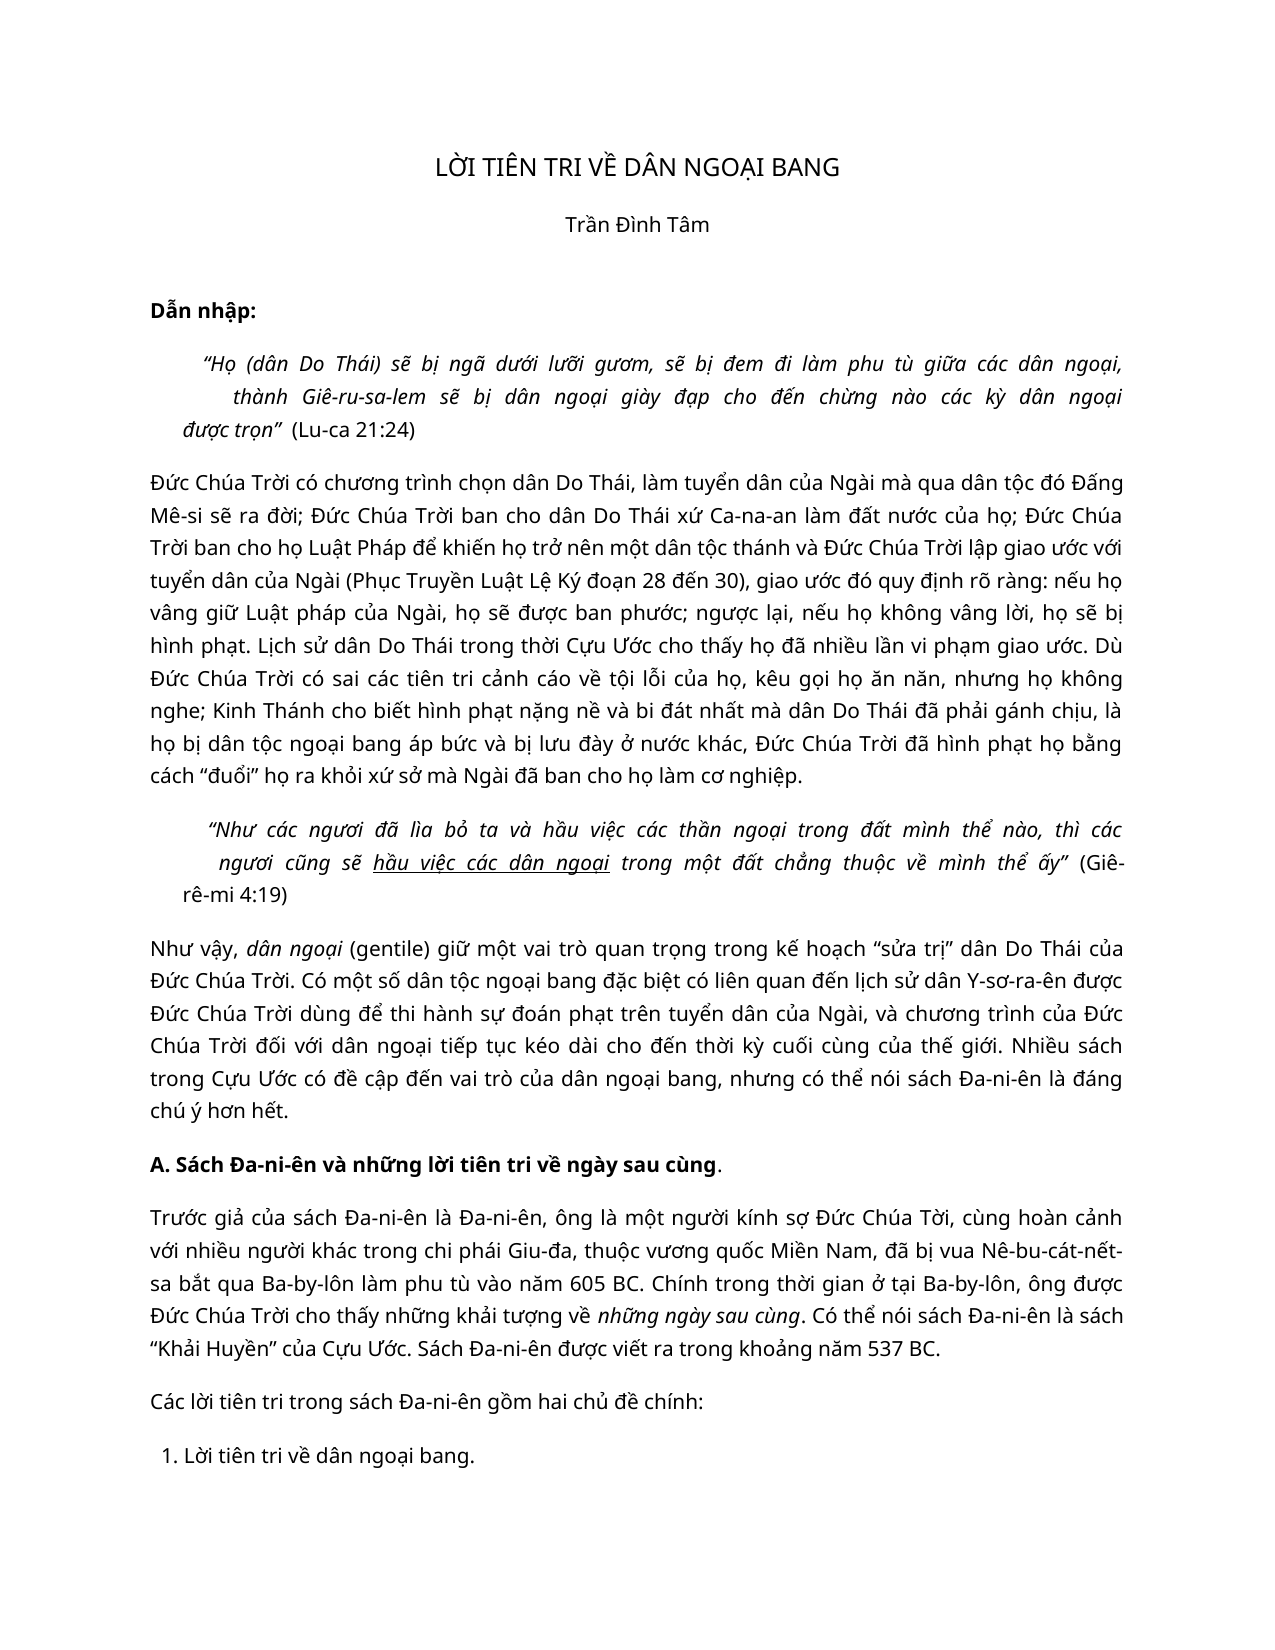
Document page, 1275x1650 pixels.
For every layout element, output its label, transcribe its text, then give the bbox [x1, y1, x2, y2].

text Các lời tiên tri trong sách Đa-ni-ên gồm hai chủ đề chính: [150, 1387, 1125, 1416]
text Trần Đình Tâm [150, 210, 1125, 271]
text 1. Lời tiên tri về dân ngoại bang. [150, 1441, 1125, 1469]
text “Họ (dân Do Thái) sẽ bị ngã dưới lưỡi gươm, sẽ bị đem đi làm phu tù giữa các dân ngoại, thành Giê-ru-sa-lem sẽ bị dân ngoại giày đạp cho đến chừng nào các kỳ dân ngoại được trọn” (Lu-ca 21:24) [150, 349, 1125, 443]
text “Như các ngươi đã lìa bỏ ta và hầu việc các thần ngoại trong đất mình thể nào, thì các ngươi cũng sẽ hầu việc các dân ngoại trong một đất chẳng thuộc về mình thể ấy” (Giê- rê-mi 4:19) [150, 815, 1125, 909]
text LỜI TIÊN TRI VỀ DÂN NGOẠI BANG [150, 150, 1125, 184]
text A. Sách Đa-ni-ên và những lời tiên tri về ngày sau cùng. [150, 1150, 1125, 1178]
text Dẫn nhập: [150, 296, 1125, 324]
text Đức Chúa Trời có chương trình chọn dân Do Thái, làm tuyển dân của Ngài mà qua dân tộc đó Đấng Mê-si sẽ ra đời; Đức Chúa Trời ban cho dân Do Thái xứ Ca-na-an làm đất nước của họ; Đức Chúa Trời ban cho họ Luật Pháp để khiến họ trở nên một dân tộc thánh và Đức Chúa Trời lập giao ước với tuyển dân của Ngài (Phục Truyền Luật Lệ Ký đoạn 28 đến 30), giao ước đó quy định rõ ràng: nếu họ vâng giữ Luật pháp của Ngài, họ sẽ được ban phước; ngược lại, nếu họ không vâng lời, họ sẽ bị hình phạt. Lịch sử dân Do Thái trong thời Cựu Ước cho thấy họ đã nhiều lần vi phạm giao ước. Dù Đức Chúa Trời có sai các tiên tri cảnh cáo về tội lỗi của họ, kêu gọi họ ăn năn, nhưng họ không nghe; Kinh Thánh cho biết hình phạt nặng nề và bi đát nhất mà dân Do Thái đã phải gánh chịu, là họ bị dân tộc ngoại bang áp bức và bị lưu đày ở nước khác, Đức Chúa Trời đã hình phạt họ bằng cách “đuổi” họ ra khỏi xứ sở mà Ngài đã ban cho họ làm cơ nghiệp. [150, 468, 1125, 790]
text Như vậy, dân ngoại (gentile) giữ một vai trò quan trọng trong kế hoạch “sửa trị” dân Do Thái của Đức Chúa Trời. Có một số dân tộc ngoại bang đặc biệt có liên quan đến lịch sử dân Y-sơ-ra-ên được Đức Chúa Trời dùng để thi hành sự đoán phạt trên tuyển dân của Ngài, và chương trình của Đức Chúa Trời đối với dân ngoại tiếp tục kéo dài cho đến thời kỳ cuối cùng của thế giới. Nhiều sách trong Cựu Ước có đề cập đến vai trò của dân ngoại bang, nhưng có thể nói sách Đa-ni-ên là đáng chú ý hơn hết. [150, 934, 1125, 1125]
text Trước giả của sách Đa-ni-ên là Đa-ni-ên, ông là một người kính sợ Đức Chúa Tời, cùng hoàn cảnh với nhiều người khác trong chi phái Giu-đa, thuộc vương quốc Miền Nam, đã bị vua Nê-bu-cát-nết-sa bắt qua Ba-by-lôn làm phu tù vào năm 605 BC. Chính trong thời gian ở tại Ba-by-lôn, ông được Đức Chúa Trời cho thấy những khải tượng về những ngày sau cùng. Có thể nói sách Đa-ni-ên là sách “Khải Huyền” của Cựu Ước. Sách Đa-ni-ên được viết ra trong khoảng năm 537 BC. [150, 1203, 1125, 1362]
